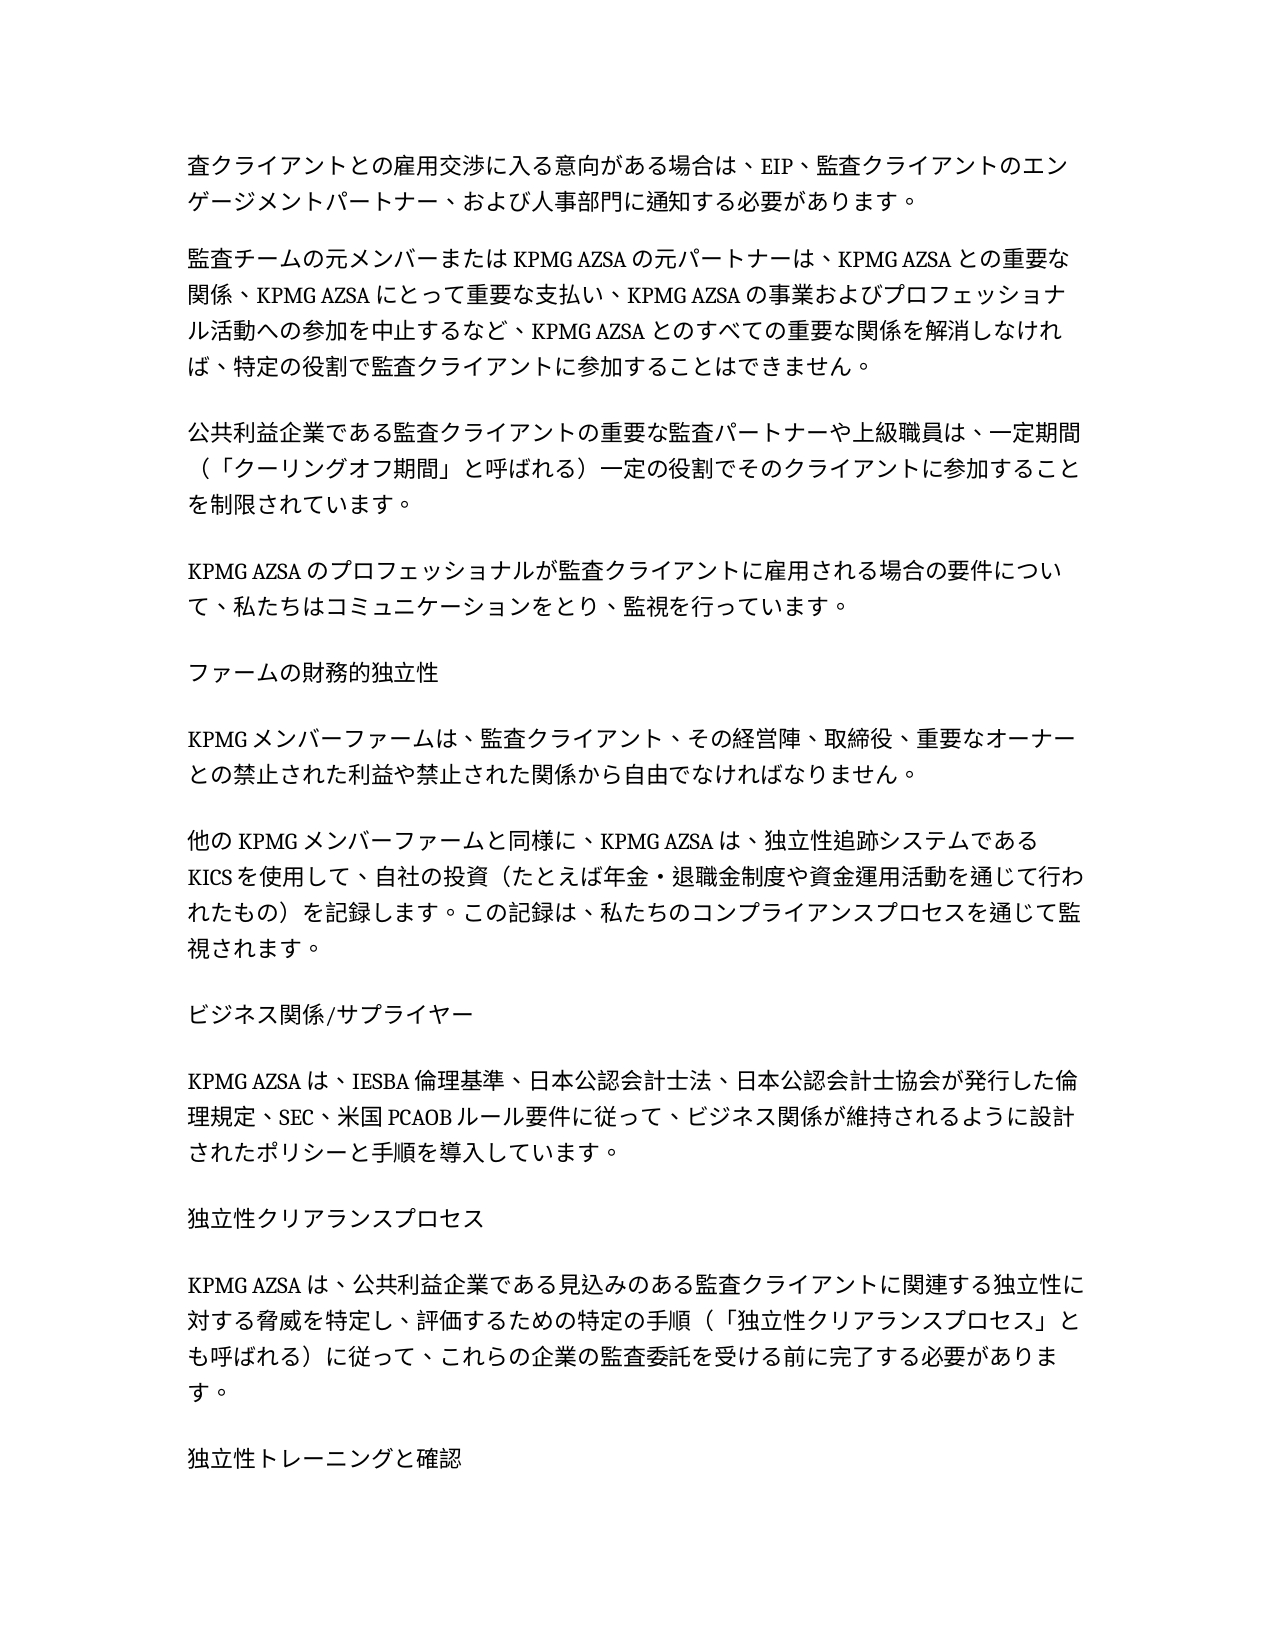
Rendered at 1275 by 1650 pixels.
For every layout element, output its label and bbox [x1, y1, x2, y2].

text [187, 243, 1087, 1474]
text [187, 150, 1087, 217]
